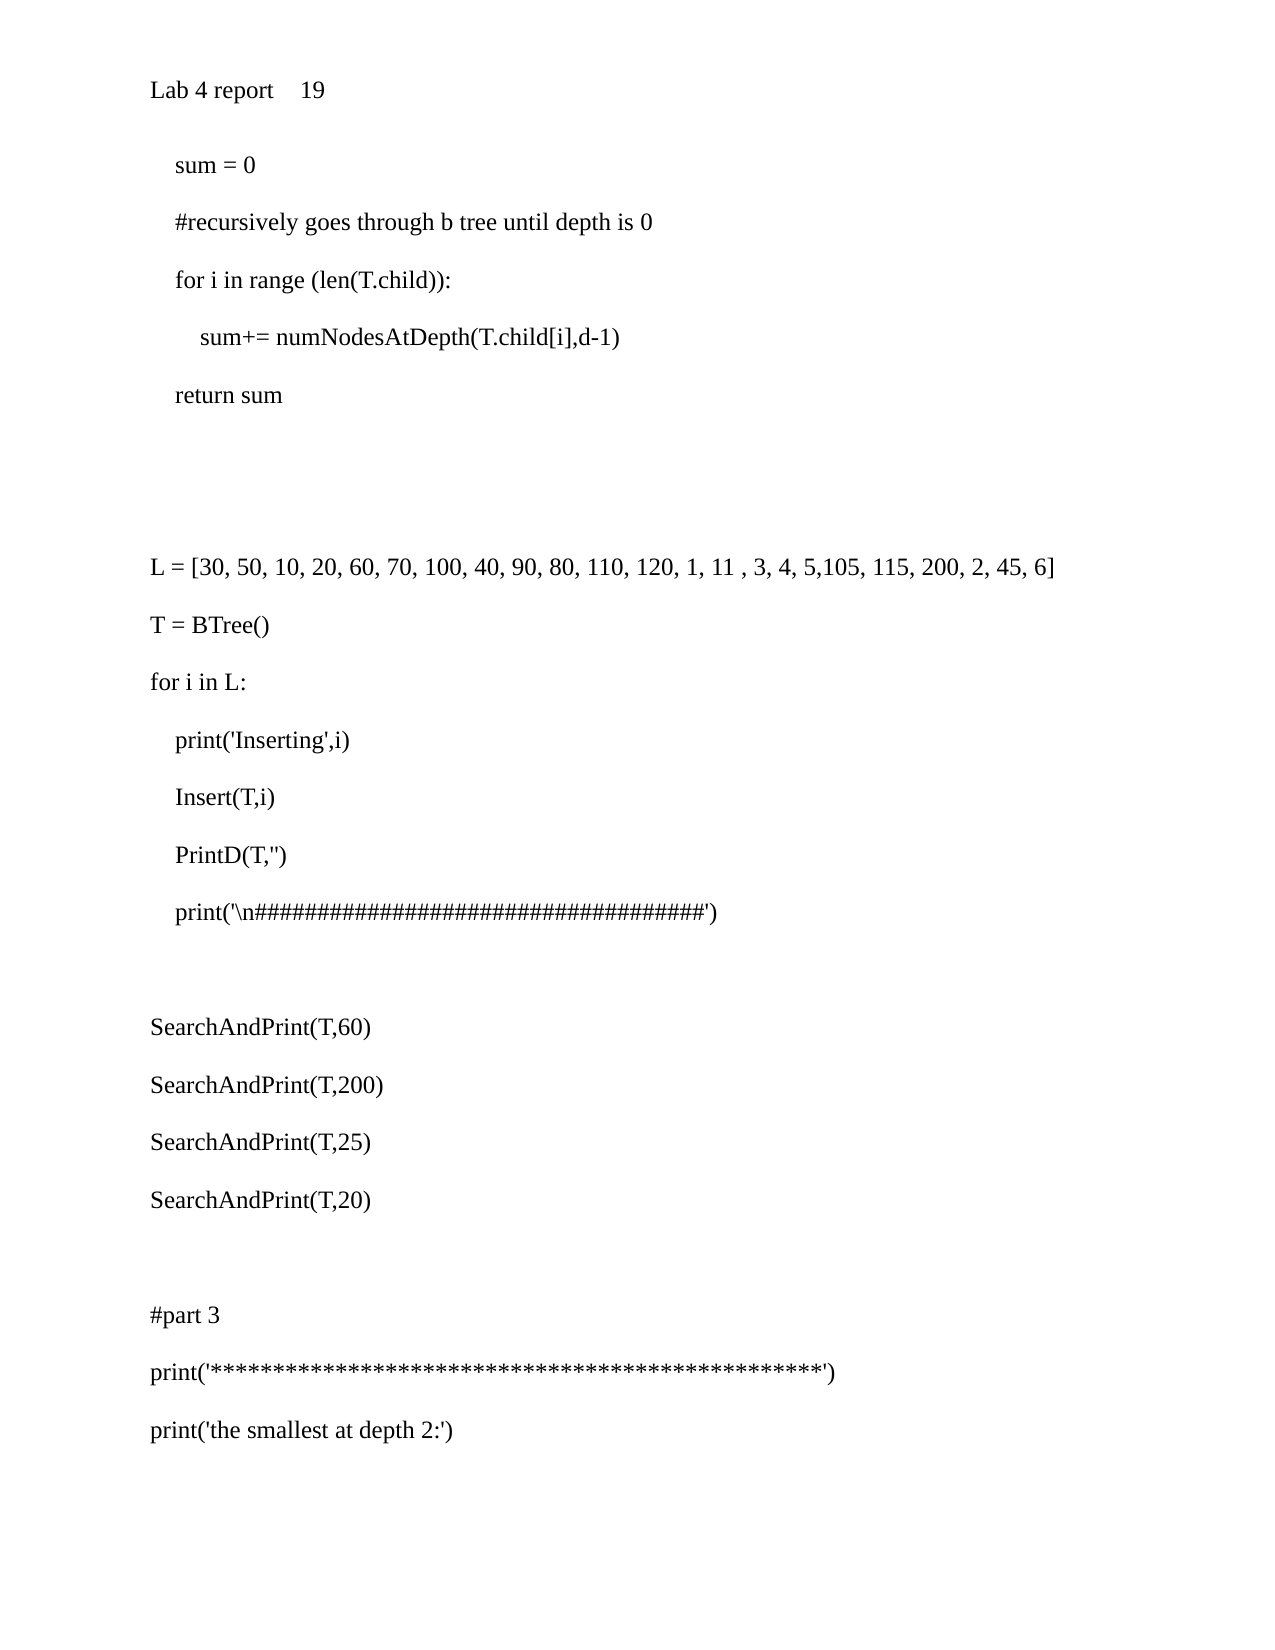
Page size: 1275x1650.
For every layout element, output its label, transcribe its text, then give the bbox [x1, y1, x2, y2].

text SearchAndPrint(T,200) [150, 1070, 1125, 1099]
text for i in L: [150, 667, 1125, 696]
text sum+= numNodesAtDepth(T.child[i],d-1) [150, 322, 1125, 351]
text #part 3 [150, 1300, 1125, 1329]
text SearchAndPrint(T,60) [150, 1012, 1125, 1041]
text SearchAndPrint(T,25) [150, 1127, 1125, 1156]
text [150, 1357, 1125, 1386]
text PrintD(T,'') [150, 840, 1125, 869]
text Insert(T,i) [150, 782, 1125, 811]
text print('Inserting',i) [150, 725, 1125, 754]
text #recursively goes through b tree until depth is 0 [150, 207, 1125, 236]
text L = [30, 50, 10, 20, 60, 70, 100, 40, 90, 80, 110, 120, 1, 11 , 3, 4, 5,105, 115, 200, 2, 45, 6] [150, 552, 1125, 581]
text T = BTree() [150, 610, 1125, 639]
text print('the smallest at depth 2:') [150, 1415, 1125, 1444]
text SearchAndPrint(T,20) [150, 1185, 1125, 1214]
text return sum [150, 380, 1125, 409]
text for i in range (len(T.child)): [150, 265, 1125, 294]
text sum = 0 [150, 150, 1125, 179]
text print('\n####################################') [150, 897, 1125, 926]
